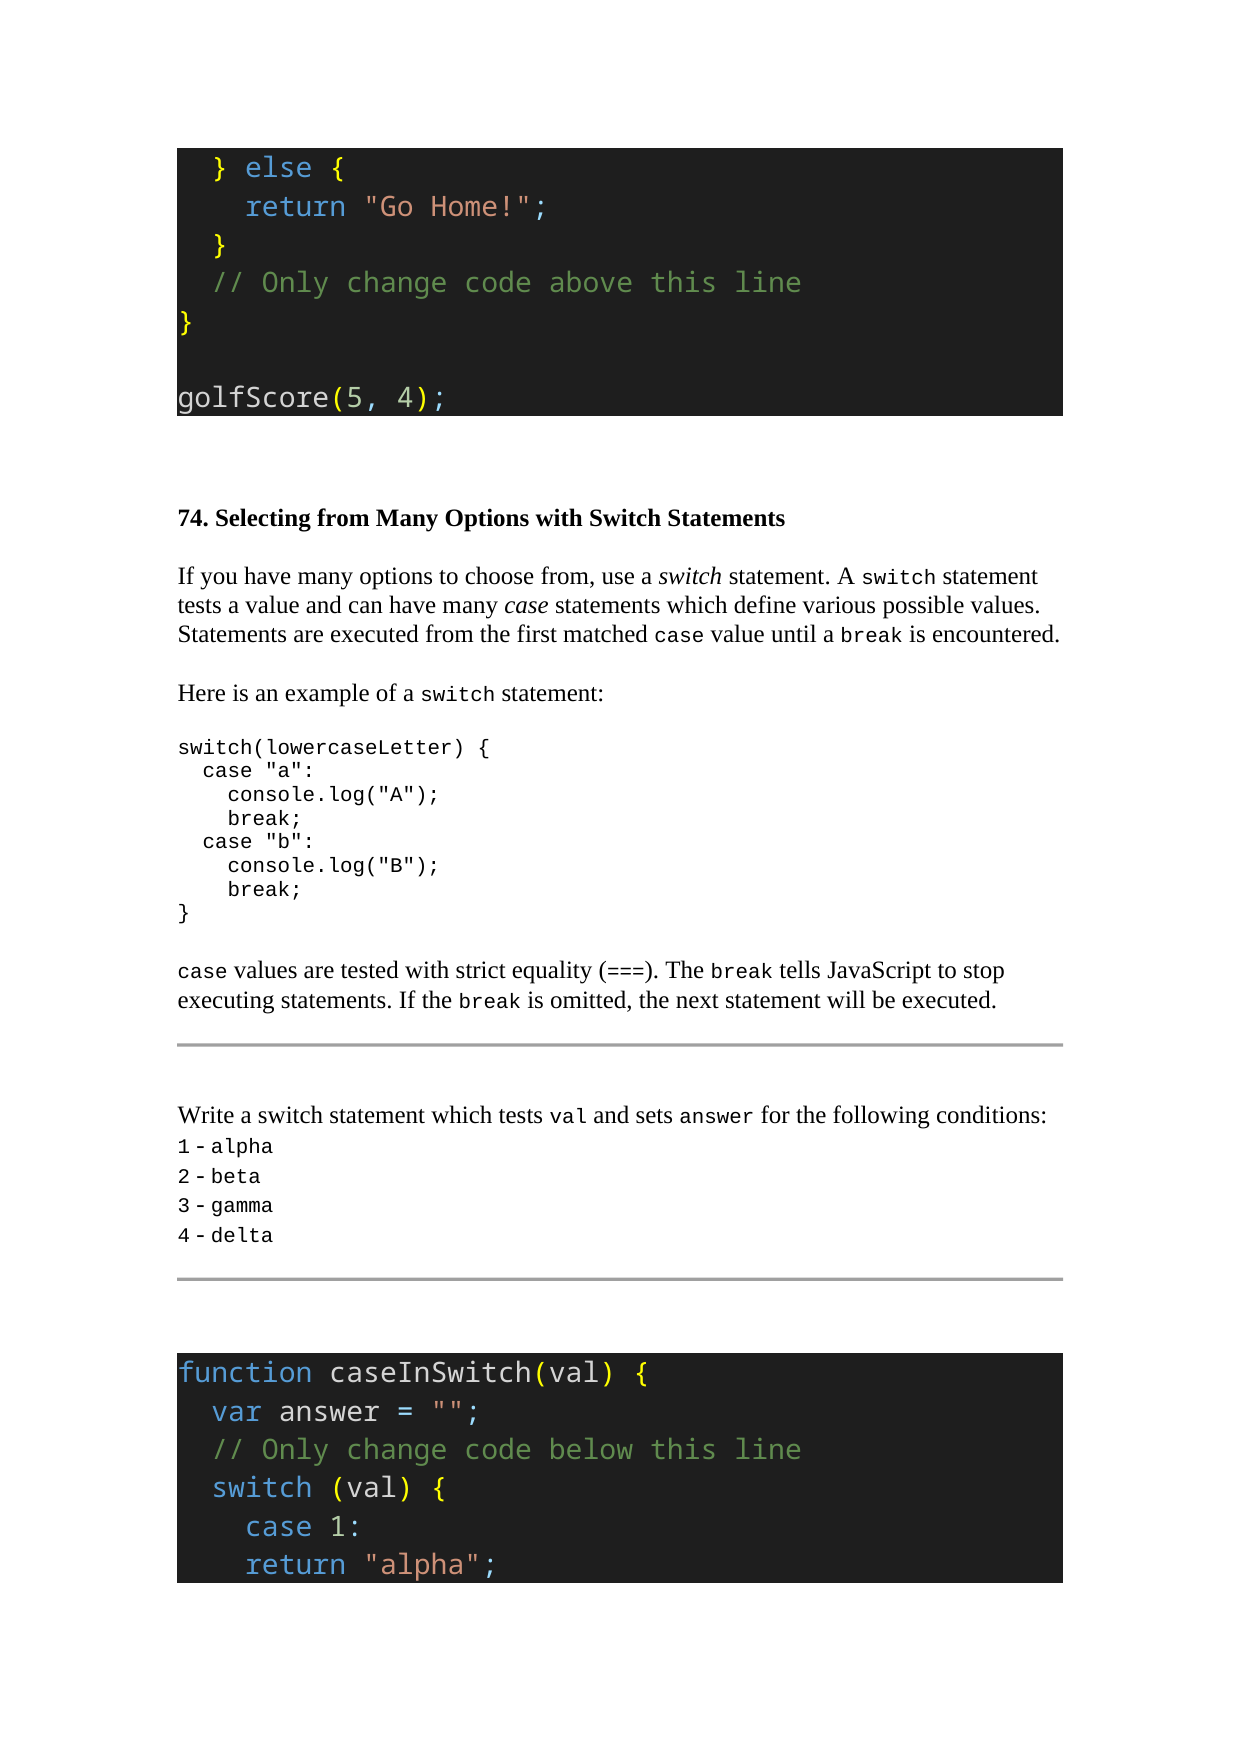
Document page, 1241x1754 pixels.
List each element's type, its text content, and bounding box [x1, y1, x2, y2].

text return "alpha"; [177, 1544, 1063, 1583]
text } else { [177, 148, 1063, 186]
text return "Go Home!"; [177, 186, 1063, 224]
text // Only change code above this line [177, 263, 1063, 301]
text console.log("A"); [177, 784, 1063, 808]
text case 1: [177, 1506, 1063, 1544]
text var answer = ""; [177, 1391, 1063, 1429]
text break; [177, 879, 1063, 902]
text } [177, 224, 1063, 263]
text golfScore(5, 4); [177, 378, 1063, 416]
text } [177, 301, 1063, 339]
text Write a switch statement which tests val and sets answer for the following conditions: 1 - alpha 2 - beta 3 - gamma 4 - delta [177, 1101, 1063, 1248]
text case values are tested with strict equality (===). The break tells JavaScript to stop executing statements. If the break is omitted, the next statement will be executed. [177, 955, 1063, 1014]
text break; [177, 808, 1063, 831]
text If you have many options to choose from, use a switch statement. A switch statement tests a value and can have many case statements which define various possible values. Statements are executed from the first matched case value until a break is encountered. [177, 561, 1063, 649]
text switch(lowercaseLetter) { [177, 737, 1063, 760]
text function caseInSwitch(val) { [177, 1353, 1063, 1391]
text 74. Selecting from Many Options with Switch Statements [177, 503, 1063, 532]
text } [177, 902, 1063, 926]
text case "b": [177, 831, 1063, 855]
text console.log("B"); [177, 855, 1063, 879]
text Here is an example of a switch statement: [177, 678, 1063, 708]
text // Only change code below this line [177, 1429, 1063, 1468]
text switch (val) { [177, 1468, 1063, 1506]
text case "a": [177, 760, 1063, 784]
